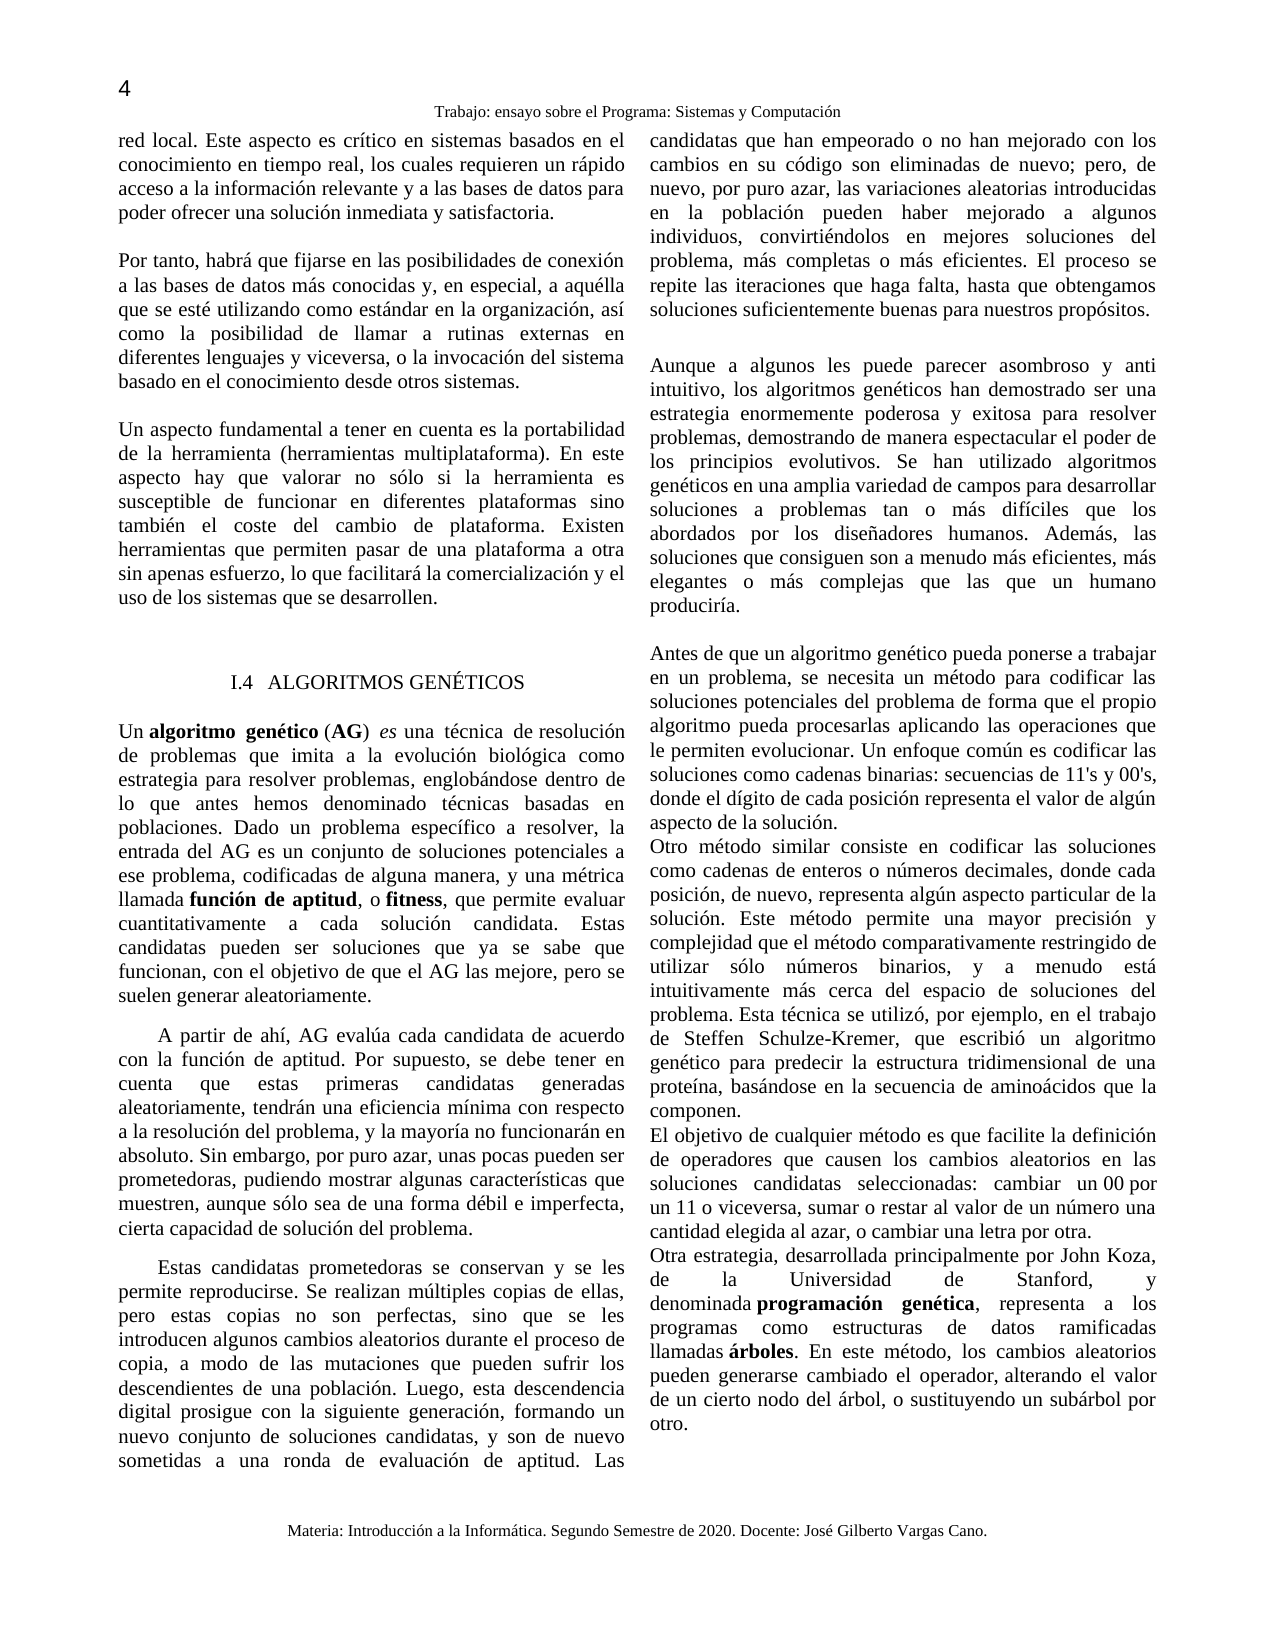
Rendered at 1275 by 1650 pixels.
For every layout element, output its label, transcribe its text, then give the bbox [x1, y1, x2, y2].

text Aunque a algunos les puede parecer asombroso y anti intuitivo, los algoritmos genéticos han demostrado ser una estrategia enormemente poderosa y exitosa para resolver problemas, demostrando de manera espectacular el poder de los principios evolutivos. Se han utilizado algoritmos genéticos en una amplia variedad de campos para desarrollar soluciones a problemas tan o más difíciles que los abordados por los diseñadores humanos. Además, las soluciones que consiguen son a menudo más eficientes, más elegantes o más complejas que las que un humano produciría. [649, 352, 1157, 617]
list ALGORITMOS GENÉTICOS [230, 670, 625, 694]
text Otro método similar consiste en codificar las soluciones como cadenas de enteros o números decimales, donde cada posición, de nuevo, representa algún aspecto particular de la solución. Este método permite una mayor precisión y complejidad que el método comparativamente restringido de utilizar sólo números binarios, y a menudo está intuitivamente más cerca del espacio de soluciones del problema. Esta técnica se utilizó, por ejemplo, en el trabajo de Steffen Schulze-Kremer, que escribió un algoritmo genético para predecir la estructura tridimensional de una proteína, basándose en la secuencia de aminoácidos que la componen. [649, 834, 1157, 1122]
text Antes de que un algoritmo genético pueda ponerse a trabajar en un problema, se necesita un método para codificar las soluciones potenciales del problema de forma que el propio algoritmo pueda procesarlas aplicando las operaciones que le permiten evolucionar. Un enfoque común es codificar las soluciones como cadenas binarias: secuencias de 11's y 00's, donde el dígito de cada posición representa el valor de algún aspecto de la solución. [649, 641, 1157, 834]
text Un aspecto fundamental a tener en cuenta es la portabilidad de la herramienta (herramientas multiplataforma). En este aspecto hay que valorar no sólo si la herramienta es susceptible de funcionar en diferentes plataformas sino también el coste del cambio de plataforma. Existen herramientas que permiten pasar de una plataforma a otra sin apenas esfuerzo, lo que facilitará la comercialización y el uso de los sistemas que se desarrollen. [118, 417, 625, 609]
text Por tanto, habrá que fijarse en las posibilidades de conexión a las bases de datos más conocidas y, en especial, a aquélla que se esté utilizando como estándar en la organización, así como la posibilidad de llamar a rutinas externas en diferentes lenguajes y viceversa, o la invocación del sistema basado en el conocimiento desde otros sistemas. [118, 248, 625, 393]
text Un algoritmo genético (AG) es una técnica de resolución de problemas que imita a la evolución biológica como estrategia para resolver problemas, englobándose dentro de lo que antes hemos denominado técnicas basadas en poblaciones. Dado un problema específico a resolver, la entrada del AG es un conjunto de soluciones potenciales a ese problema, codificadas de alguna manera, y una métrica llamada función de aptitud, o fitness, que permite evaluar cuantitativamente a cada solución candidata. Estas candidatas pueden ser soluciones que ya se sabe que funcionan, con el objetivo de que el AG las mejore, pero se suelen generar aleatoriamente. [118, 718, 625, 1007]
text El objetivo de cualquier método es que facilite la definición de operadores que causen los cambios aleatorios en las soluciones candidatas seleccionadas: cambiar un 00 por un 11 o viceversa, sumar o restar al valor de un número una cantidad elegida al azar, o cambiar una letra por otra. [649, 1122, 1157, 1243]
text Otra estrategia, desarrollada principalmente por John Koza, de la Universidad de Stanford, y denominada programación genética, representa a los programas como estructuras de datos ramificadas llamadas árboles. En este método, los cambios aleatorios pueden generarse cambiado el operador, alterando el valor de un cierto nodo del árbol, o sustituyendo un subárbol por otro. [649, 1243, 1157, 1435]
text A partir de ahí, AG evalúa cada candidata de acuerdo con la función de aptitud. Por supuesto, se debe tener en cuenta que estas primeras candidatas generadas aleatoriamente, tendrán una eficiencia mínima con respecto a la resolución del problema, y la mayoría no funcionarán en absoluto. Sin embargo, por puro azar, unas pocas pueden ser prometedoras, pudiendo mostrar algunas características que muestren, aunque sólo sea de una forma débil e imperfecta, cierta capacidad de solución del problema. [118, 1023, 625, 1239]
text Estas candidatas prometedoras se conservan y se les permite reproducirse. Se realizan múltiples copias de ellas, pero estas copias no son perfectas, sino que se les introducen algunos cambios aleatorios durante el proceso de copia, a modo de las mutaciones que pueden sufrir los descendientes de una población. Luego, esta descendencia digital prosigue con la siguiente generación, formando un nuevo conjunto de soluciones candidatas, y son de nuevo sometidas a una ronda de evaluación de aptitud. Las candidatas que han empeorado o no han mejorado con los cambios en su código son eliminadas de nuevo; pero, de nuevo, por puro azar, las variaciones aleatorias introducidas en la población pueden haber mejorado a algunos individuos, convirtiéndolos en mejores soluciones del problema, más completas o más eficientes. El proceso se repite las iteraciones que haga falta, hasta que obtengamos soluciones suficientemente buenas para nuestros propósitos. [649, 128, 1157, 321]
text Estas candidatas prometedoras se conservan y se les permite reproducirse. Se realizan múltiples copias de ellas, pero estas copias no son perfectas, sino que se les introducen algunos cambios aleatorios durante el proceso de copia, a modo de las mutaciones que pueden sufrir los descendientes de una población. Luego, esta descendencia digital prosigue con la siguiente generación, formando un nuevo conjunto de soluciones candidatas, y son de nuevo sometidas a una ronda de evaluación de aptitud. Las candidatas que han empeorado o no han mejorado con los cambios en su código son eliminadas de nuevo; pero, de nuevo, por puro azar, las variaciones aleatorias introducidas en la población pueden haber mejorado a algunos individuos, convirtiéndolos en mejores soluciones del problema, más completas o más eficientes. El proceso se repite las iteraciones que haga falta, hasta que obtengamos soluciones suficientemente buenas para nuestros propósitos. [118, 1255, 625, 1472]
